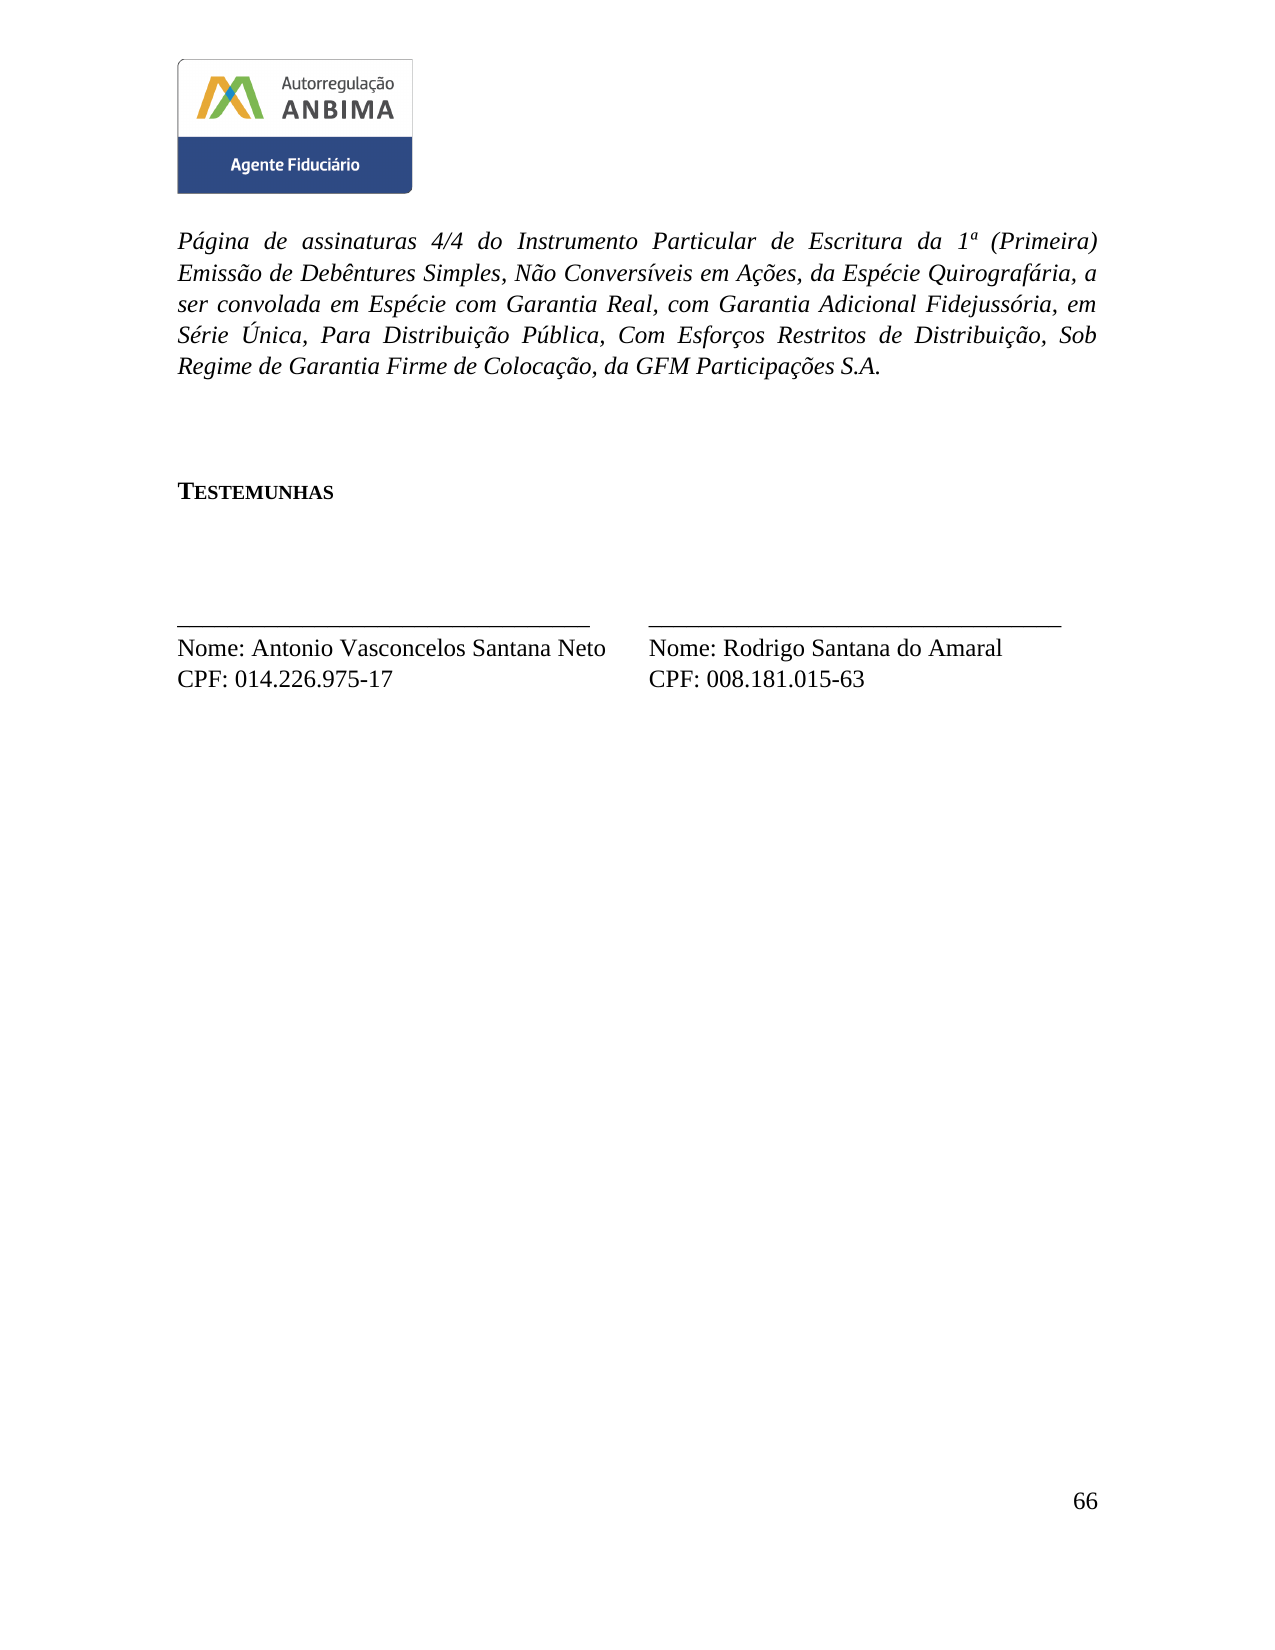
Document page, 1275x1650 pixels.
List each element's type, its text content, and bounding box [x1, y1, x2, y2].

picture [177, 59, 413, 194]
table_header _________________________________ Nome: Antonio Vasconcelos Santana Neto CPF: 014.226.975-17 [166, 600, 637, 693]
subtitle Testemunhas [177, 475, 1098, 506]
text Página de assinaturas 4/4 do Instrumento Particular de Escritura da 1ª (Primeira) Emissão de Debêntures Simples, Não Conversíveis em Ações, da Espécie Quirografária, a ser convolada em Espécie com Garantia Real, com Garantia Adicional Fidejussória, em Série Única, Para Distribuição Pública, Com Esforços Restritos de Distribuição, Sob Regime de Garantia Firme de Colocação, da GFM Participações S.A. [177, 225, 1098, 381]
table_header _________________________________ Nome: Rodrigo Santana do Amaral CPF: 008.181.015-63 [638, 600, 1109, 693]
